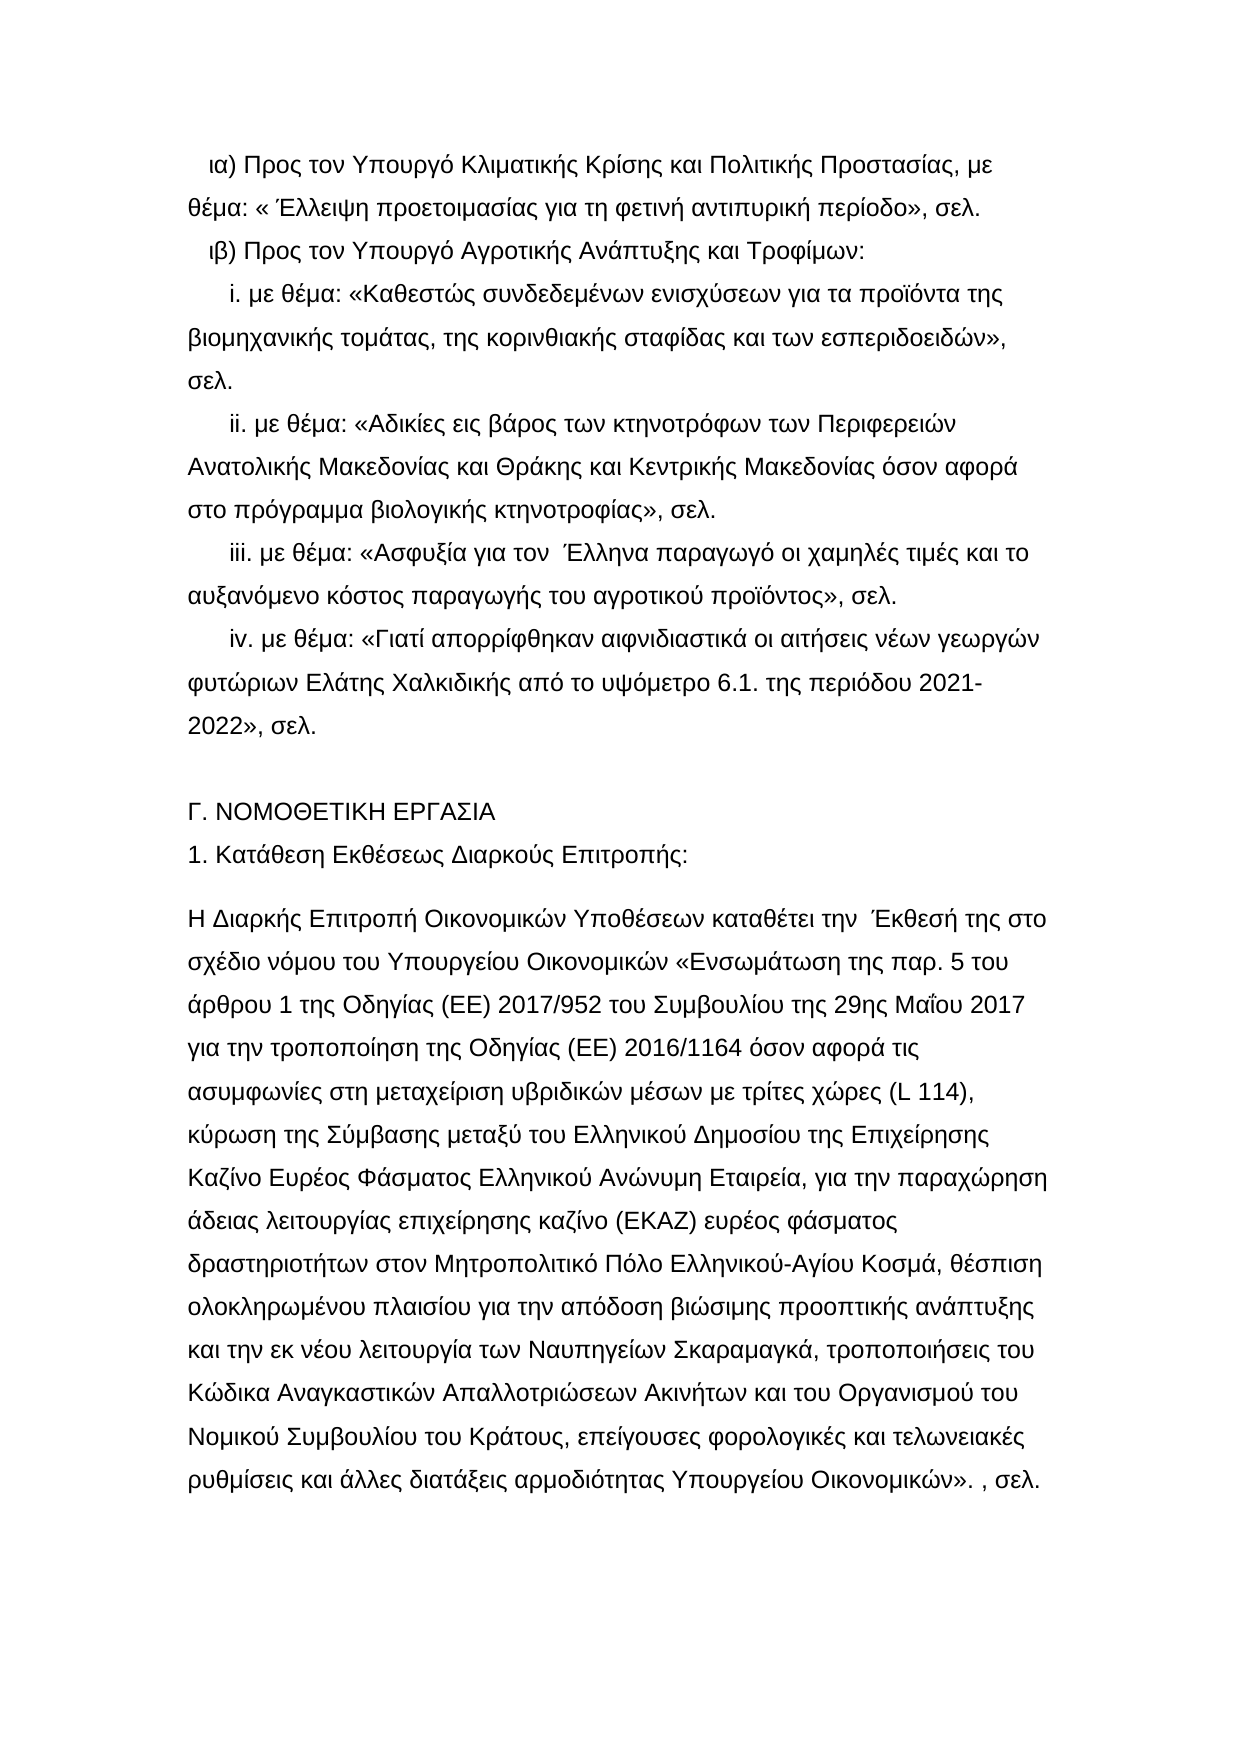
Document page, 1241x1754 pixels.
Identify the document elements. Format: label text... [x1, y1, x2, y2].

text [187, 150, 1053, 869]
text Η Διαρκής Επιτροπή Οικονομικών Υποθέσεων καταθέτει την Έκθεσή της στο σχέδιο νόμου του Υπουργείου Οικονομικών «Ενσωμάτωση της παρ. 5 του άρθρου 1 της Οδηγίας (ΕΕ) 2017/952 του Συμβουλίου της 29ης Μαΐου 2017 για την τροποποίηση της Οδηγίας (ΕΕ) 2016/1164 όσον αφορά τις ασυμφωνίες στη μεταχείριση υβριδικών μέσων με τρίτες χώρες (L 114), κύρωση της Σύμβασης μεταξύ του Ελληνικού Δημοσίου της Επιχείρησης Καζίνο Ευρέος Φάσματος Ελληνικού Ανώνυμη Εταιρεία, για την παραχώρηση άδειας λειτουργίας επιχείρησης καζίνο (ΕΚΑΖ) ευρέος φάσματος δραστηριοτήτων στον Μητροπολιτικό Πόλο Ελληνικού-Αγίου Κοσμά, θέσπιση ολοκληρωμένου πλαισίου για την απόδοση βιώσιμης προοπτικής ανάπτυξης και την εκ νέου λειτουργία των Ναυπηγείων Σκαραμαγκά, τροποποιήσεις του Κώδικα Αναγκαστικών Απαλλοτριώσεων Ακινήτων και του Οργανισμού του Νομικού Συμβουλίου του Κράτους, επείγουσες φορολογικές και τελωνειακές ρυθμίσεις και άλλες διατάξεις αρμοδιότητας Υπουργείου Οικονομικών». , σελ. [187, 904, 1053, 1493]
